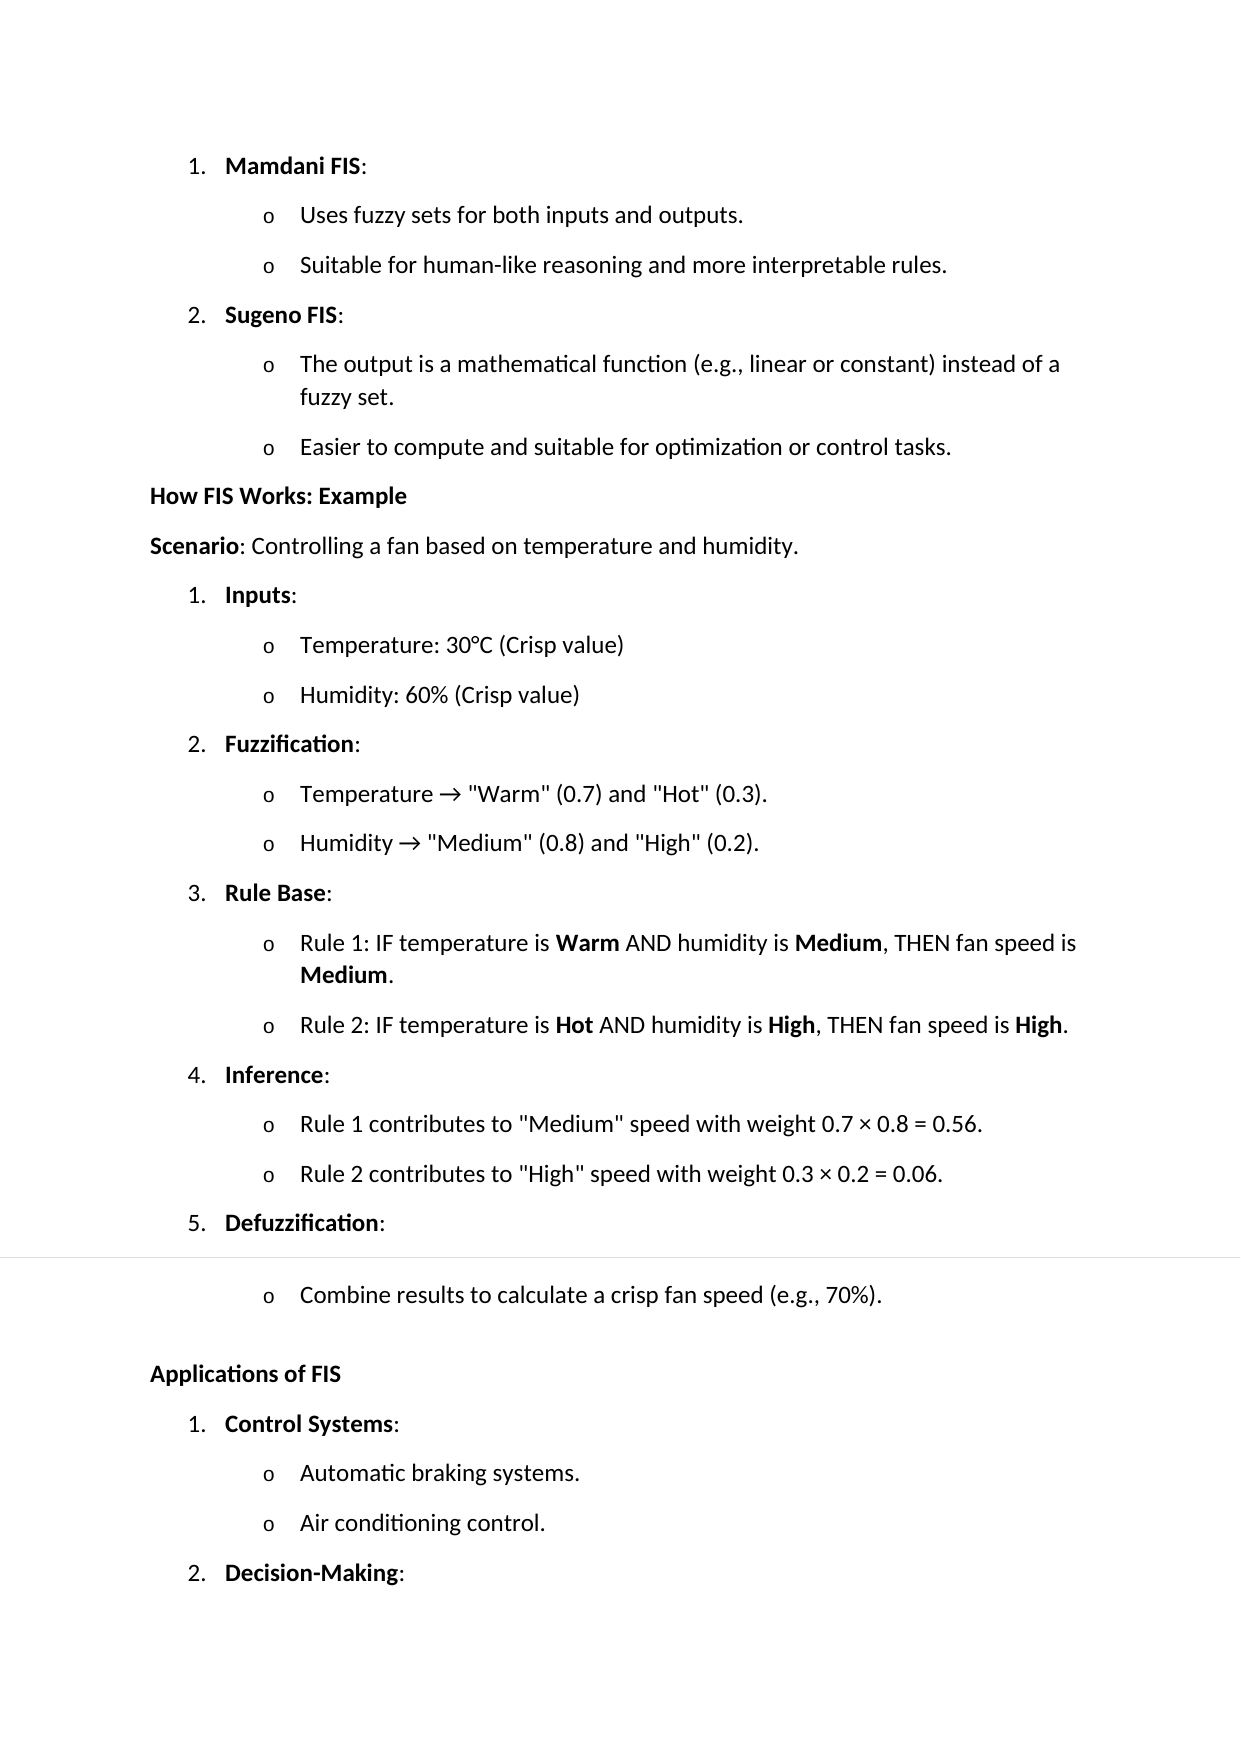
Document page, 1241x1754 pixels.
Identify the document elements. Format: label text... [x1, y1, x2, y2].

list Easier to compute and suitable for optimization or control tasks. [262, 431, 1090, 461]
list Temperature: 30°C (Crisp value) [262, 629, 1090, 660]
list Defuzzification: [187, 1207, 1090, 1238]
list Rule 2: IF temperature is Hot AND humidity is High, THEN fan speed is High. [262, 1009, 1090, 1040]
list Control Systems: [187, 1408, 1090, 1438]
list Suitable for human-like reasoning and more interpretable rules. [262, 249, 1090, 280]
list Temperature → "Warm" (0.7) and "Hot" (0.3). [262, 778, 1090, 808]
list Rule 2 contributes to "High" speed with weight 0.3 × 0.2 = 0.06. [262, 1158, 1090, 1188]
list Automatic braking systems. [262, 1458, 1090, 1488]
list Humidity: 60% (Crisp value) [262, 679, 1090, 709]
list Combine results to calculate a crisp fan speed (e.g., 70%). [262, 1258, 1090, 1339]
text Scenario: Controlling a fan based on temperature and humidity. [150, 530, 1090, 561]
list Air conditioning control. [262, 1507, 1090, 1538]
list Mamdani FIS: [187, 150, 1090, 181]
list Sugeno FIS: [187, 299, 1090, 329]
list Decision-Making: [187, 1557, 1090, 1587]
list Rule 1 contributes to "Medium" speed with weight 0.7 × 0.8 = 0.56. [262, 1108, 1090, 1139]
list Rule 1: IF temperature is Warm AND humidity is Medium, THEN fan speed is Medium. [262, 927, 1090, 990]
list Humidity → "Medium" (0.8) and "High" (0.2). [262, 827, 1090, 858]
text How FIS Works: Example [150, 480, 1090, 511]
list Inference: [187, 1059, 1090, 1089]
list Fuzzification: [187, 728, 1090, 759]
list Rule Base: [187, 877, 1090, 908]
list The output is a mathematical function (e.g., linear or constant) instead of a fuzzy set. [262, 348, 1090, 412]
list Uses fuzzy sets for both inputs and outputs. [262, 199, 1090, 230]
text Applications of FIS [150, 1358, 1090, 1389]
list Inputs: [187, 579, 1090, 610]
